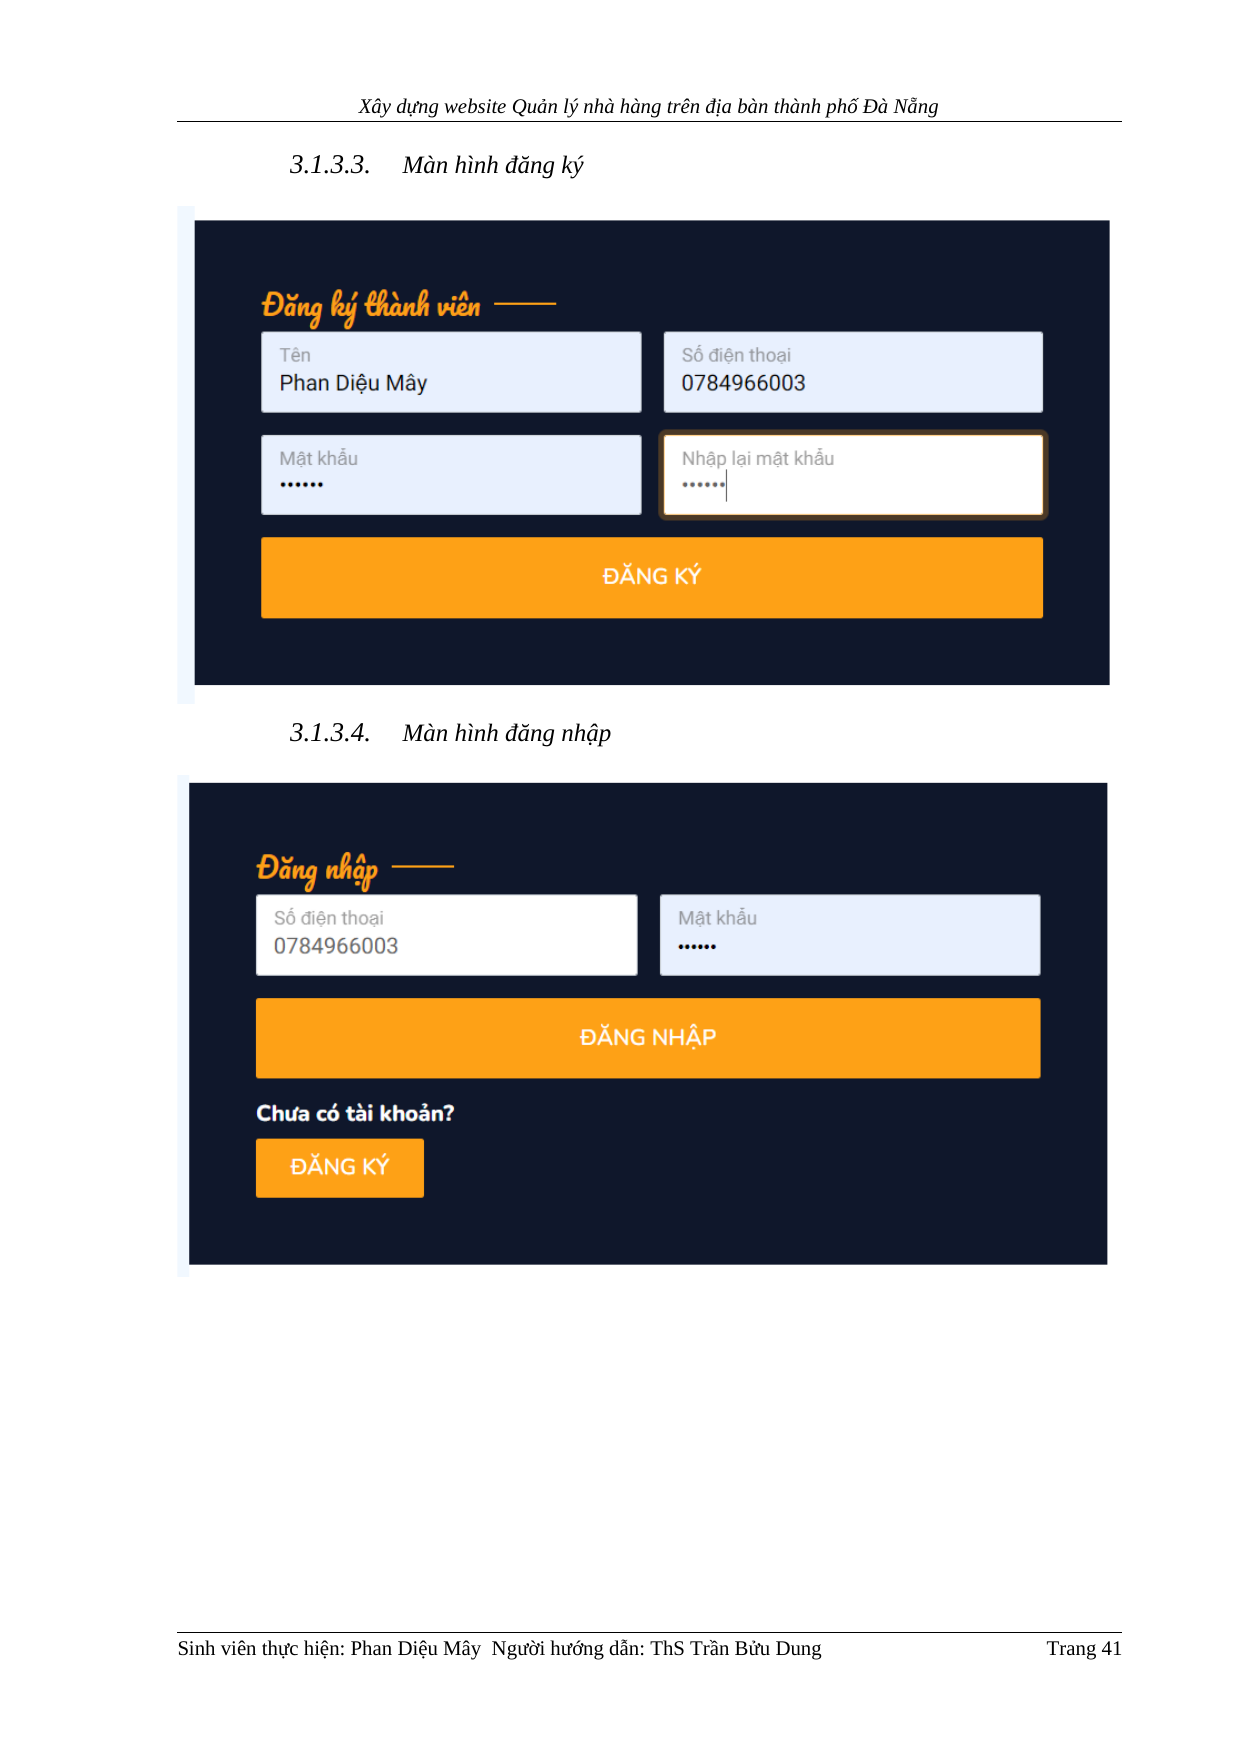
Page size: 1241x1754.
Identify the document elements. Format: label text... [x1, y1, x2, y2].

picture [177, 206, 1123, 704]
subtitle Màn hình đăng nhập [290, 716, 1122, 747]
subtitle Màn hình đăng ký [290, 148, 1122, 179]
picture [177, 775, 1123, 1277]
